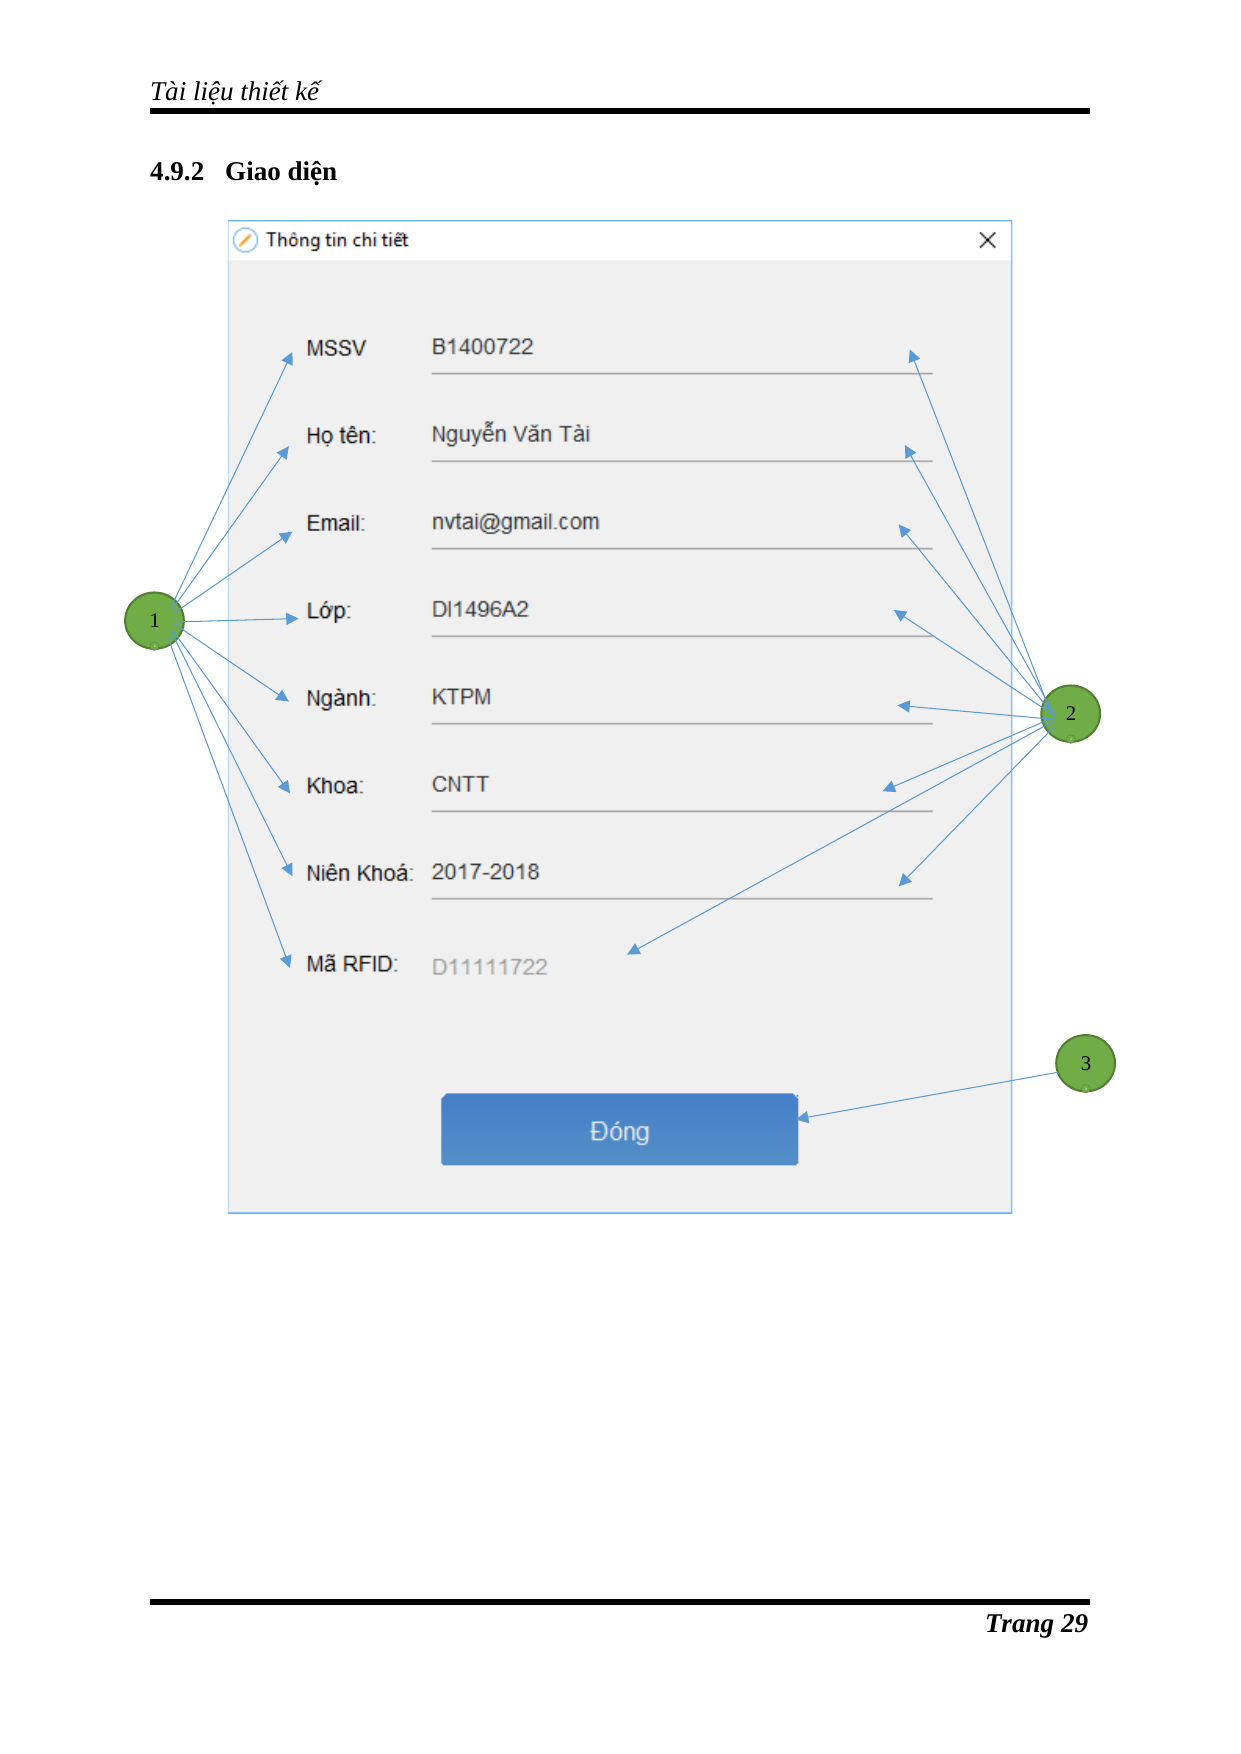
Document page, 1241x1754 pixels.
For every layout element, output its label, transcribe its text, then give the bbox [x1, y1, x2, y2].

subtitle Giao diện [150, 155, 1090, 186]
picture [227, 220, 1013, 1214]
